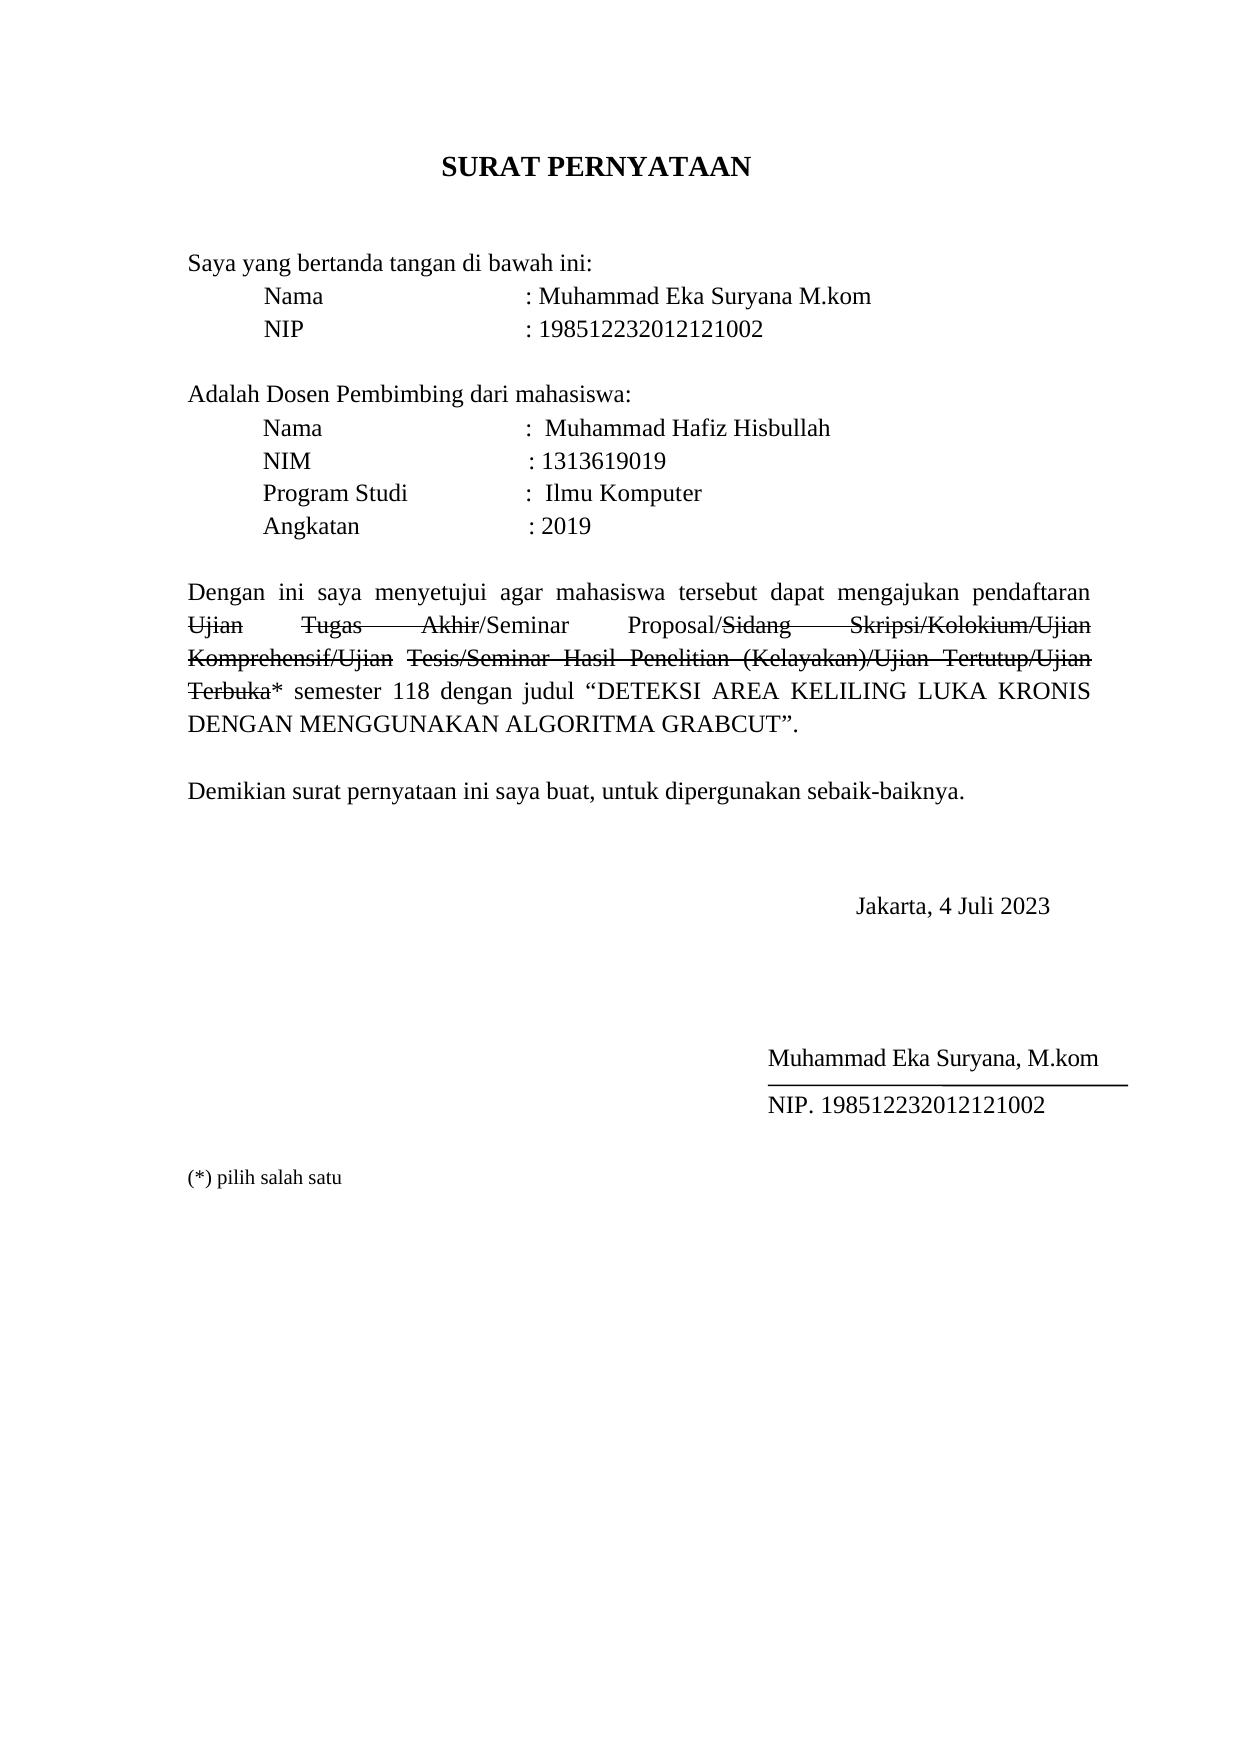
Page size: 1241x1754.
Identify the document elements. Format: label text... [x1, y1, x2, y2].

text Angkatan : 2019 [263, 511, 1138, 540]
text Jakarta, 4 Juli 2023 [768, 891, 1138, 919]
text Nama : Muhammad Eka Suryana M.kom [263, 281, 1138, 309]
text Program Studi : Ilmu Komputer [263, 478, 1138, 507]
text NIP : 198512232012121002 [263, 314, 1138, 343]
text NIP. 198512232012121002 [768, 1091, 1124, 1119]
text Nama : Muhammad Hafiz Hisbullah [263, 413, 1138, 442]
title SURAT PERNYATAAN [441, 149, 1138, 182]
text Demikian surat pernyataan ini saya buat, untuk dipergunakan sebaik-baiknya. [187, 776, 1138, 804]
text (*) pilih salah satu [187, 1165, 347, 1189]
text Muhammad Eka Suryana, M.kom [768, 1043, 1124, 1072]
text NIM : 1313619019 [263, 446, 1138, 474]
text Saya yang bertanda tangan di bawah ini: [187, 248, 1138, 277]
text Adalah Dosen Pembimbing dari mahasiswa: [187, 379, 1138, 408]
text Dengan ini saya menyetujui agar mahasiswa tersebut dapat mengajukan pendaftaran Ujian Tugas Akhir/Seminar Proposal/Sidang Skripsi/Kolokium/Ujian Komprehensif/Ujian Tesis/Seminar Hasil Penelitian (Kelayakan)/Ujian Tertutup/Ujian Terbuka* semester 118 dengan judul “DETEKSI AREA KELILING LUKA KRONIS DENGAN MENGGUNAKAN ALGORITMA GRABCUT”. [187, 577, 1091, 738]
